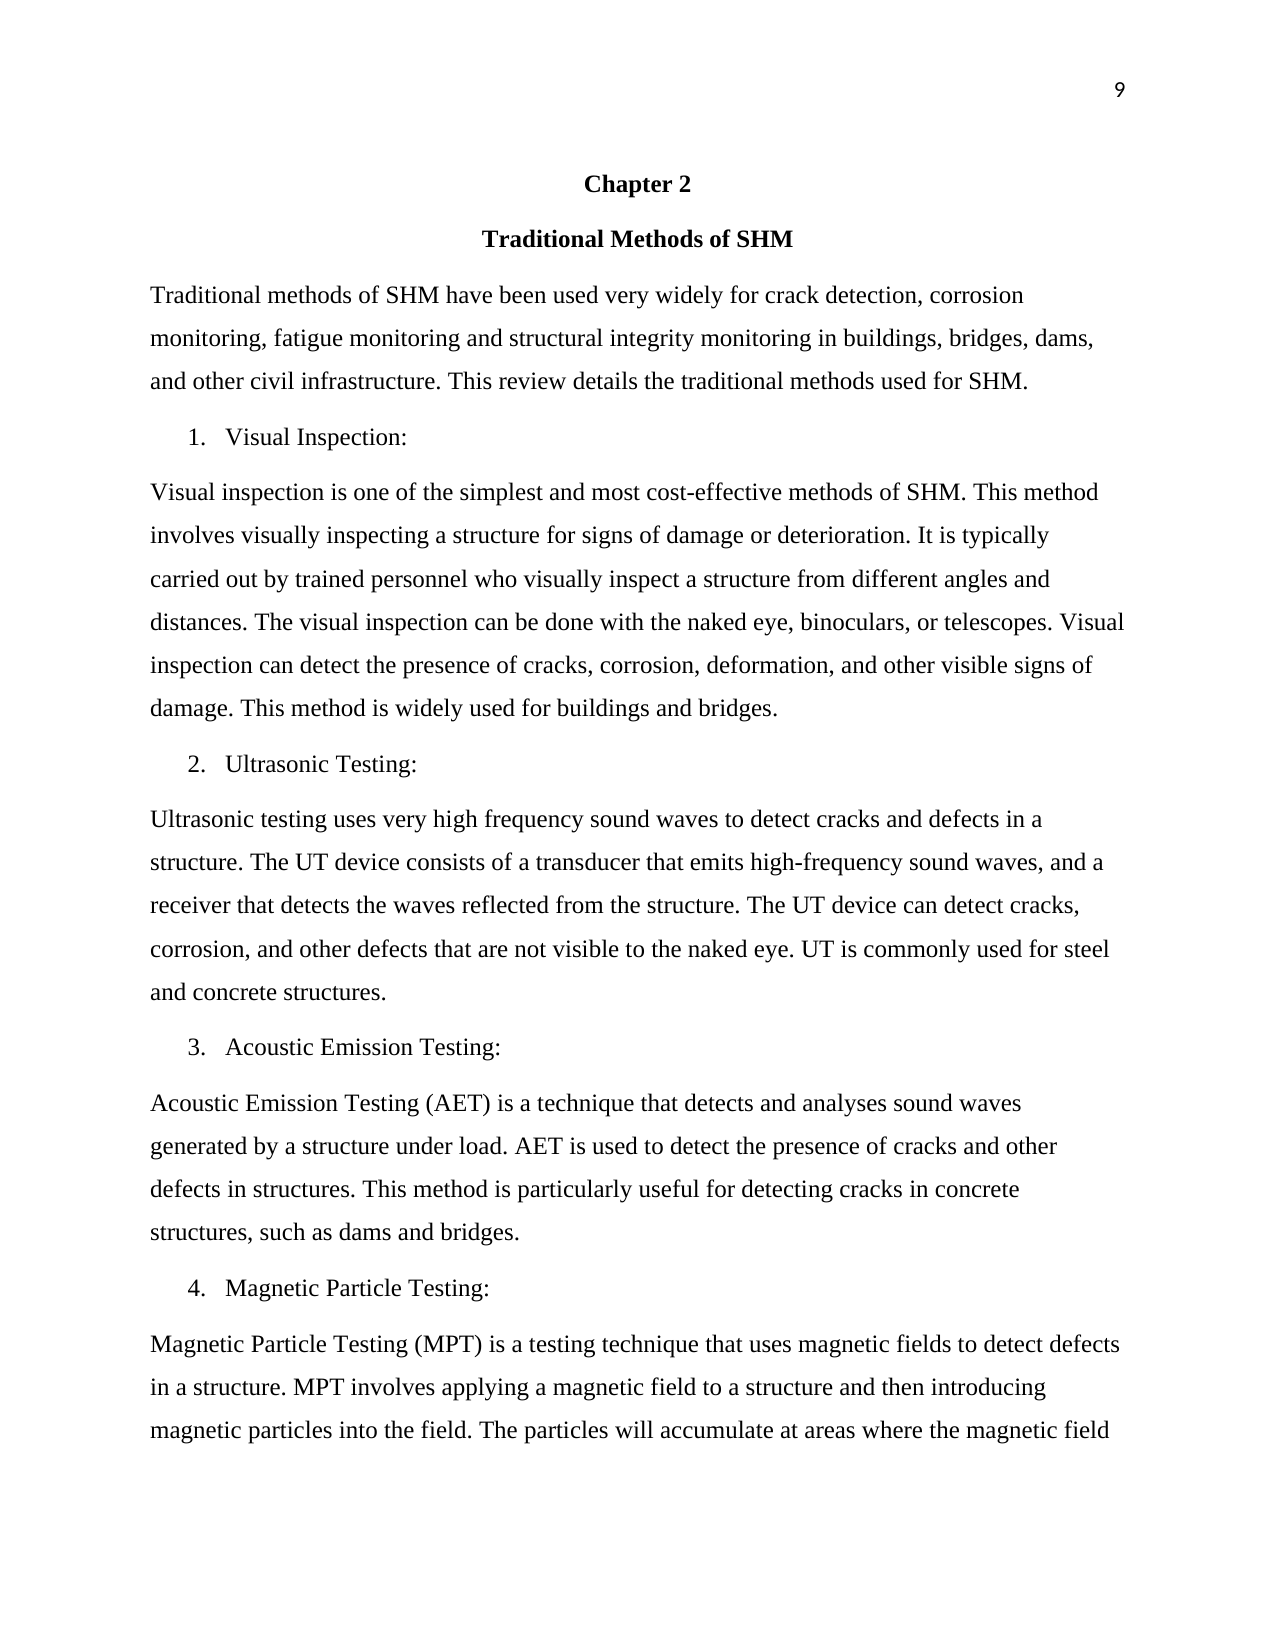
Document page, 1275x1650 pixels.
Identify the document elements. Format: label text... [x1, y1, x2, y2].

list Ultrasonic Testing: [187, 749, 1125, 777]
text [150, 1329, 1125, 1444]
text Traditional Methods of SHM [150, 224, 1125, 253]
text Chapter 2 [150, 169, 1125, 197]
list Magnetic Particle Testing: [187, 1273, 1125, 1302]
text Ultrasonic testing uses very high frequency sound waves to detect cracks and defects in a structure. The UT device consists of a transducer that emits high-frequency sound waves, and a receiver that detects the waves reflected from the structure. The UT device can detect cracks, corrosion, and other defects that are not visible to the naked eye. UT is commonly used for steel and concrete structures. [150, 804, 1125, 1006]
list Acoustic Emission Testing: [187, 1032, 1125, 1061]
text Traditional methods of SHM have been used very widely for crack detection, corrosion monitoring, fatigue monitoring and structural integrity monitoring in buildings, bridges, dams, and other civil infrastructure. This review details the traditional methods used for SHM. [150, 280, 1125, 395]
text Visual inspection is one of the simplest and most cost-effective methods of SHM. This method involves visually inspecting a structure for signs of damage or deterioration. It is typically carried out by trained personnel who visually inspect a structure from different angles and distances. The visual inspection can be done with the naked eye, binoculars, or telescopes. Visual inspection can detect the presence of cracks, corrosion, deformation, and other visible signs of damage. This method is widely used for buildings and bridges. [150, 477, 1125, 722]
list Visual Inspection: [187, 422, 1125, 451]
text Acoustic Emission Testing (AET) is a technique that detects and analyses sound waves generated by a structure under load. AET is used to detect the presence of cracks and other defects in structures. This method is particularly useful for detecting cracks in concrete structures, such as dams and bridges. [150, 1088, 1125, 1246]
